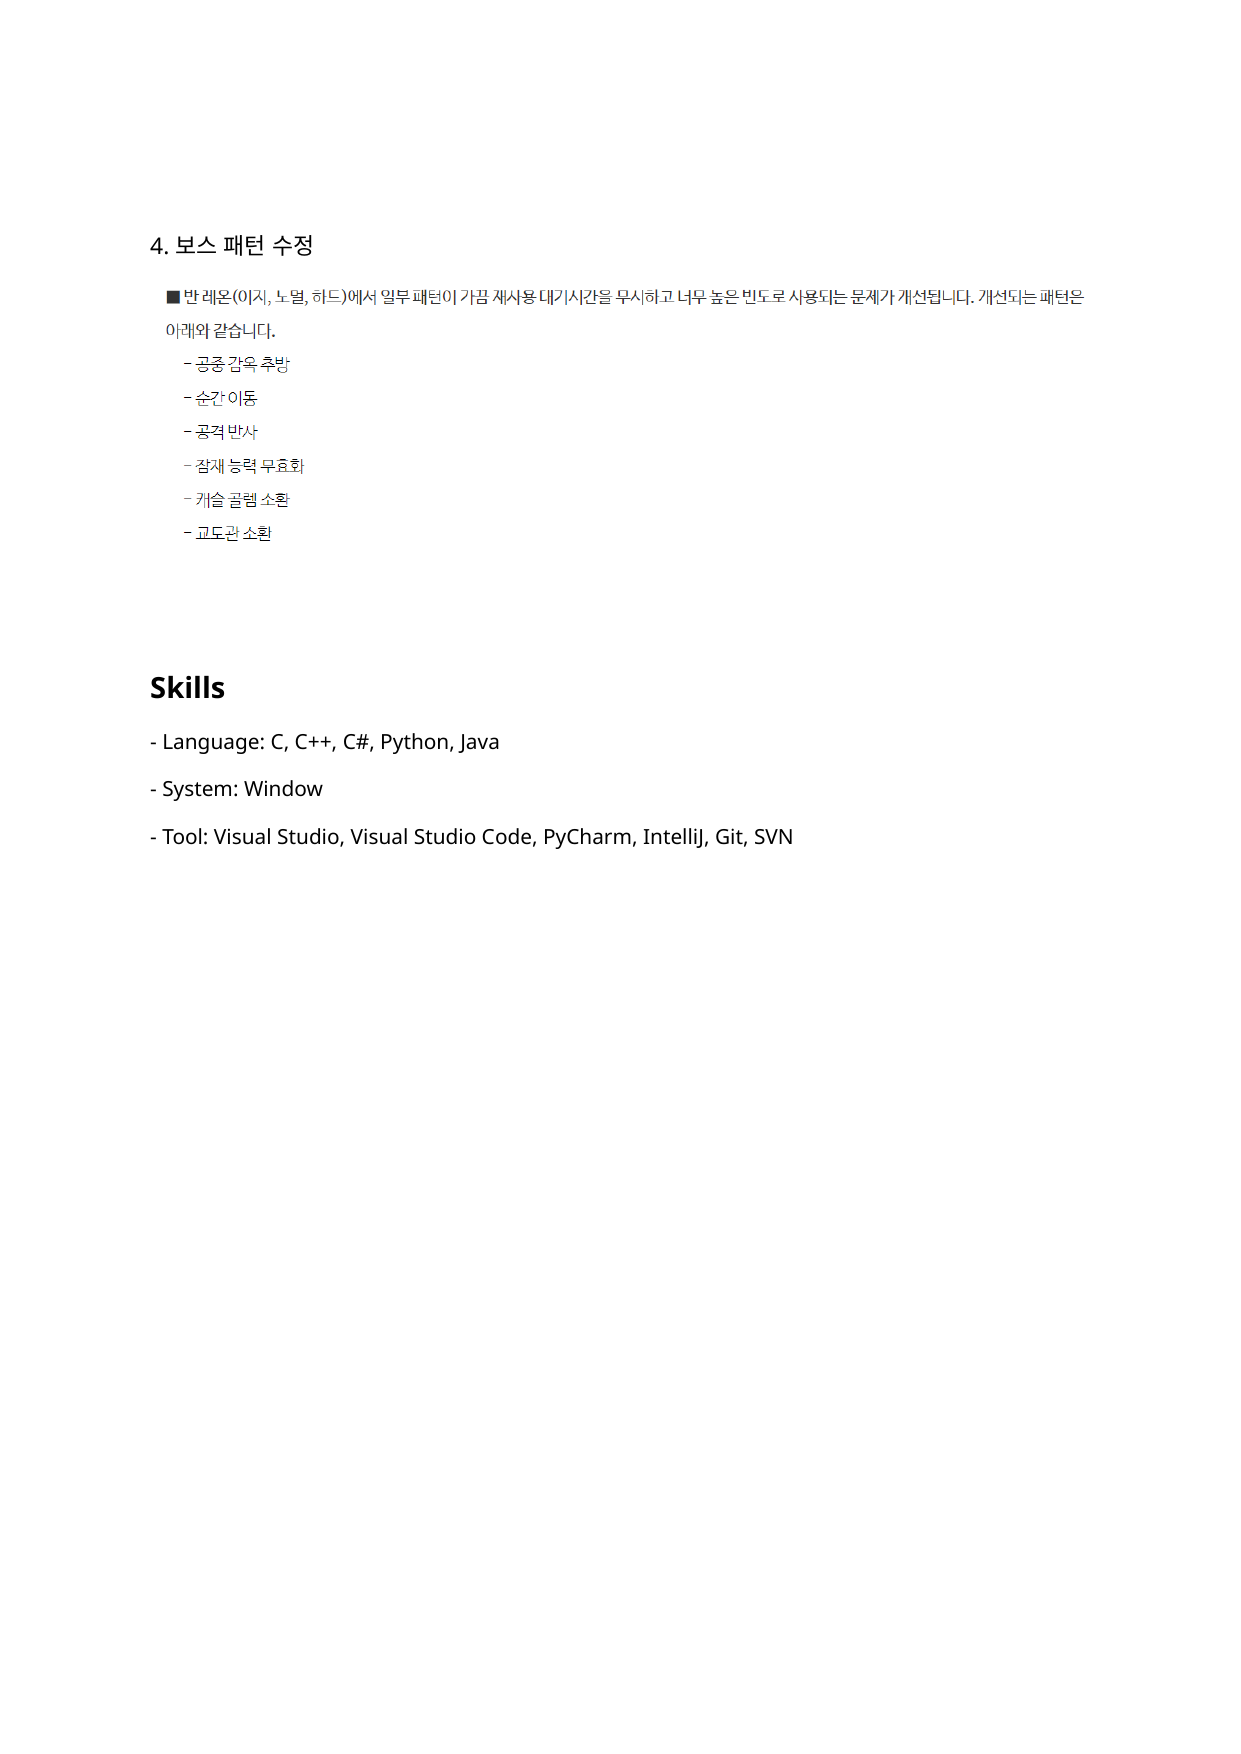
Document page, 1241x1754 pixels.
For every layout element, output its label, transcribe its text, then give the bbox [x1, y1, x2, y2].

text Skills [150, 668, 1090, 707]
picture [150, 280, 1091, 548]
text - Language: C, C++, C#, Python, Java [150, 727, 1090, 756]
text - Tool: Visual Studio, Visual Studio Code, PyCharm, IntelliJ, Git, SVN [150, 822, 1090, 850]
text 4. 보스 패턴 수정 [150, 228, 1090, 261]
text - System: Window [150, 774, 1090, 803]
